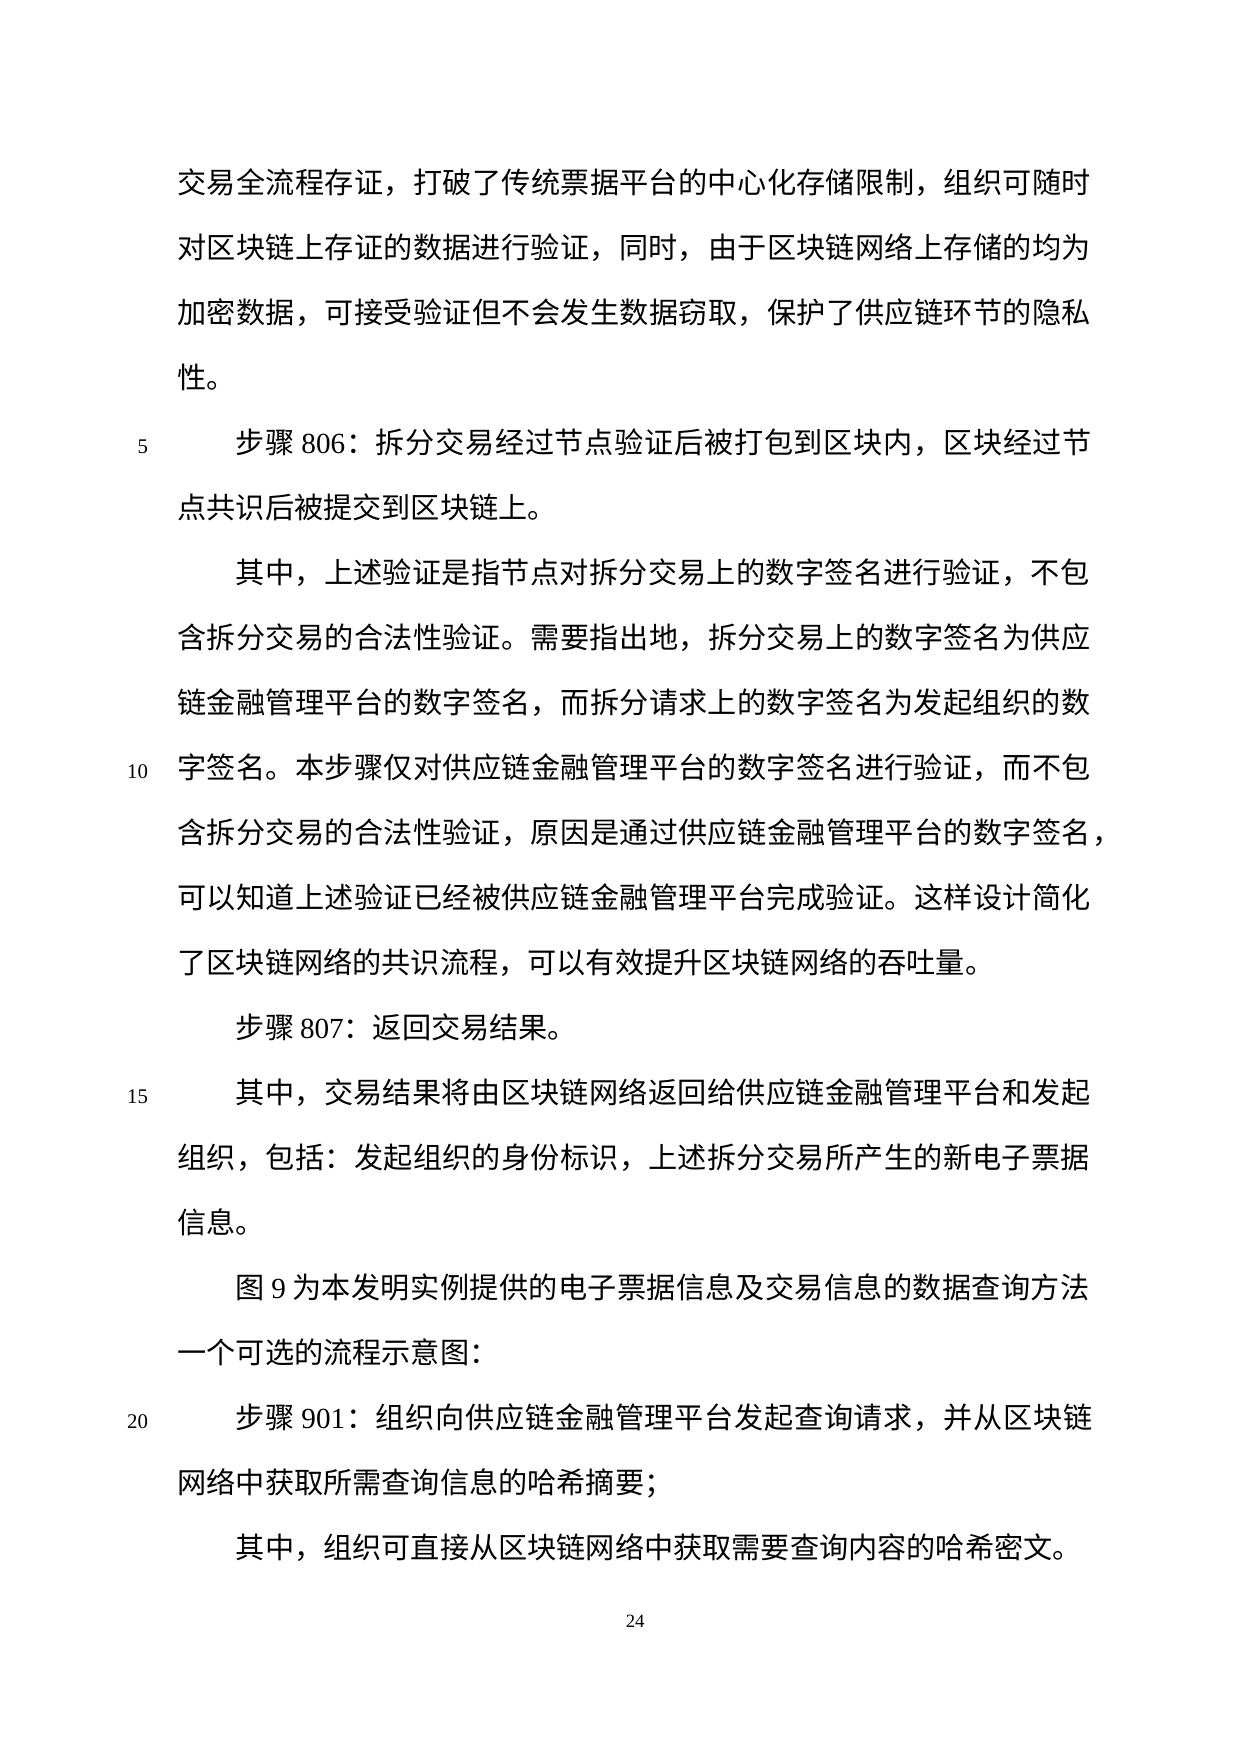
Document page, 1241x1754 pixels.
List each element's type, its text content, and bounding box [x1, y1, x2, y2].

text 其中，上述验证是指节点对拆分交易上的数字签名进行验证，不包含拆分交易的合法性验证。需要指出地，拆分交易上的数字签名为供应链金融管理平台的数字签名，而拆分请求上的数字签名为发起组织的数字签名。本步骤仅对供应链金融管理平台的数字签名进行验证，而不包含拆分交易的合法性验证，原因是通过供应链金融管理平台的数字签名，可以知道上述验证已经被供应链金融管理平台完成验证。这样设计简化了区块链网络的共识流程，可以有效提升区块链网络的吞吐量。 [177, 538, 1092, 993]
text 图9为本发明实例提供的电子票据信息及交易信息的数据查询方法一个可选的流程示意图： [177, 1253, 1092, 1383]
text 步骤806：拆分交易经过节点验证后被打包到区块内，区块经过节点共识后被提交到区块链上。 [177, 408, 1092, 538]
text 步骤901：组织向供应链金融管理平台发起查询请求，并从区块链网络中获取所需查询信息的哈希摘要； [177, 1383, 1092, 1513]
text 其中，组织可直接从区块链网络中获取需要查询内容的哈希密文。 [177, 1513, 1092, 1578]
text 步骤807：返回交易结果。 [177, 993, 1092, 1058]
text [177, 148, 1092, 408]
text 其中，交易结果将由区块链网络返回给供应链金融管理平台和发起组织，包括：发起组织的身份标识，上述拆分交易所产生的新电子票据信息。 [177, 1058, 1092, 1253]
